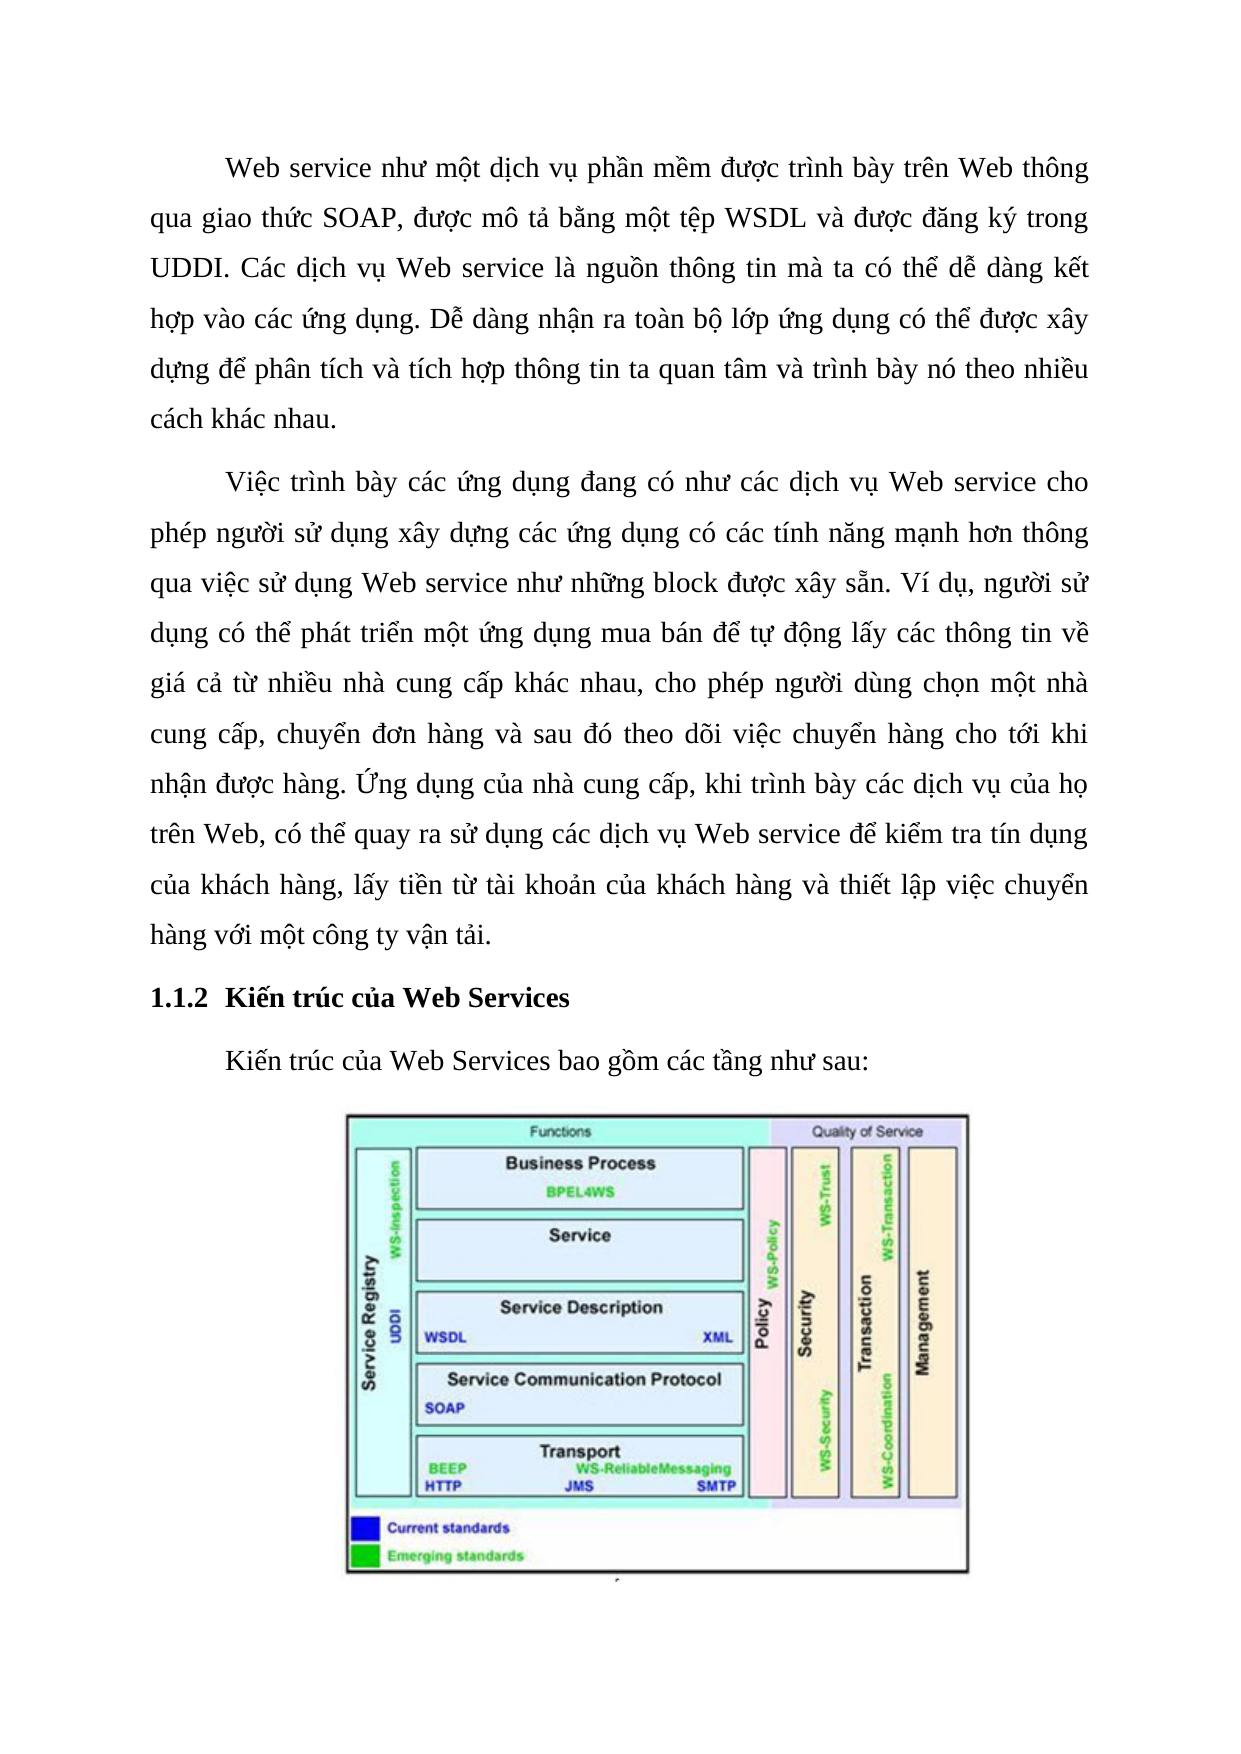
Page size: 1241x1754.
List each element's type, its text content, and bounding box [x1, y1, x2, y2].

picture [334, 1105, 982, 1582]
text Web service như một dịch vụ phần mềm được trình bày trên Web thông qua giao thức SOAP, được mô tả bằng một tệp WSDL và được đăng ký trong UDDI. Các dịch vụ Web service là nguồn thông tin mà ta có thể dễ dàng kết hợp vào các ứng dụng. Dễ dàng nhận ra toàn bộ lớp ứng dụng có thể được xây dựng để phân tích và tích hợp thông tin ta quan tâm và trình bày nó theo nhiều cách khác nhau. [150, 150, 1090, 435]
text Việc trình bày các ứng dụng đang có như các dịch vụ Web service cho phép người sử dụng xây dựng các ứng dụng có các tính năng mạnh hơn thông qua việc sử dụng Web service như những block được xây sẵn. Ví dụ, người sử dụng có thể phát triển một ứng dụng mua bán để tự động lấy các thông tin về giá cả từ nhiều nhà cung cấp khác nhau, cho phép người dùng chọn một nhà cung cấp, chuyển đơn hàng và sau đó theo dõi việc chuyển hàng cho tới khi nhận được hàng. Ứng dụng của nhà cung cấp, khi trình bày các dịch vụ của họ trên Web, có thể quay ra sử dụng các dịch vụ Web service để kiểm tra tín dụng của khách hàng, lấy tiền từ tài khoản của khách hàng và thiết lập việc chuyển hàng với một công ty vận tải. [150, 464, 1090, 951]
text Kiến trúc của Web Services bao gồm các tầng như sau: [150, 1043, 1090, 1076]
subtitle Kiến trúc của Web Services [150, 980, 1090, 1013]
